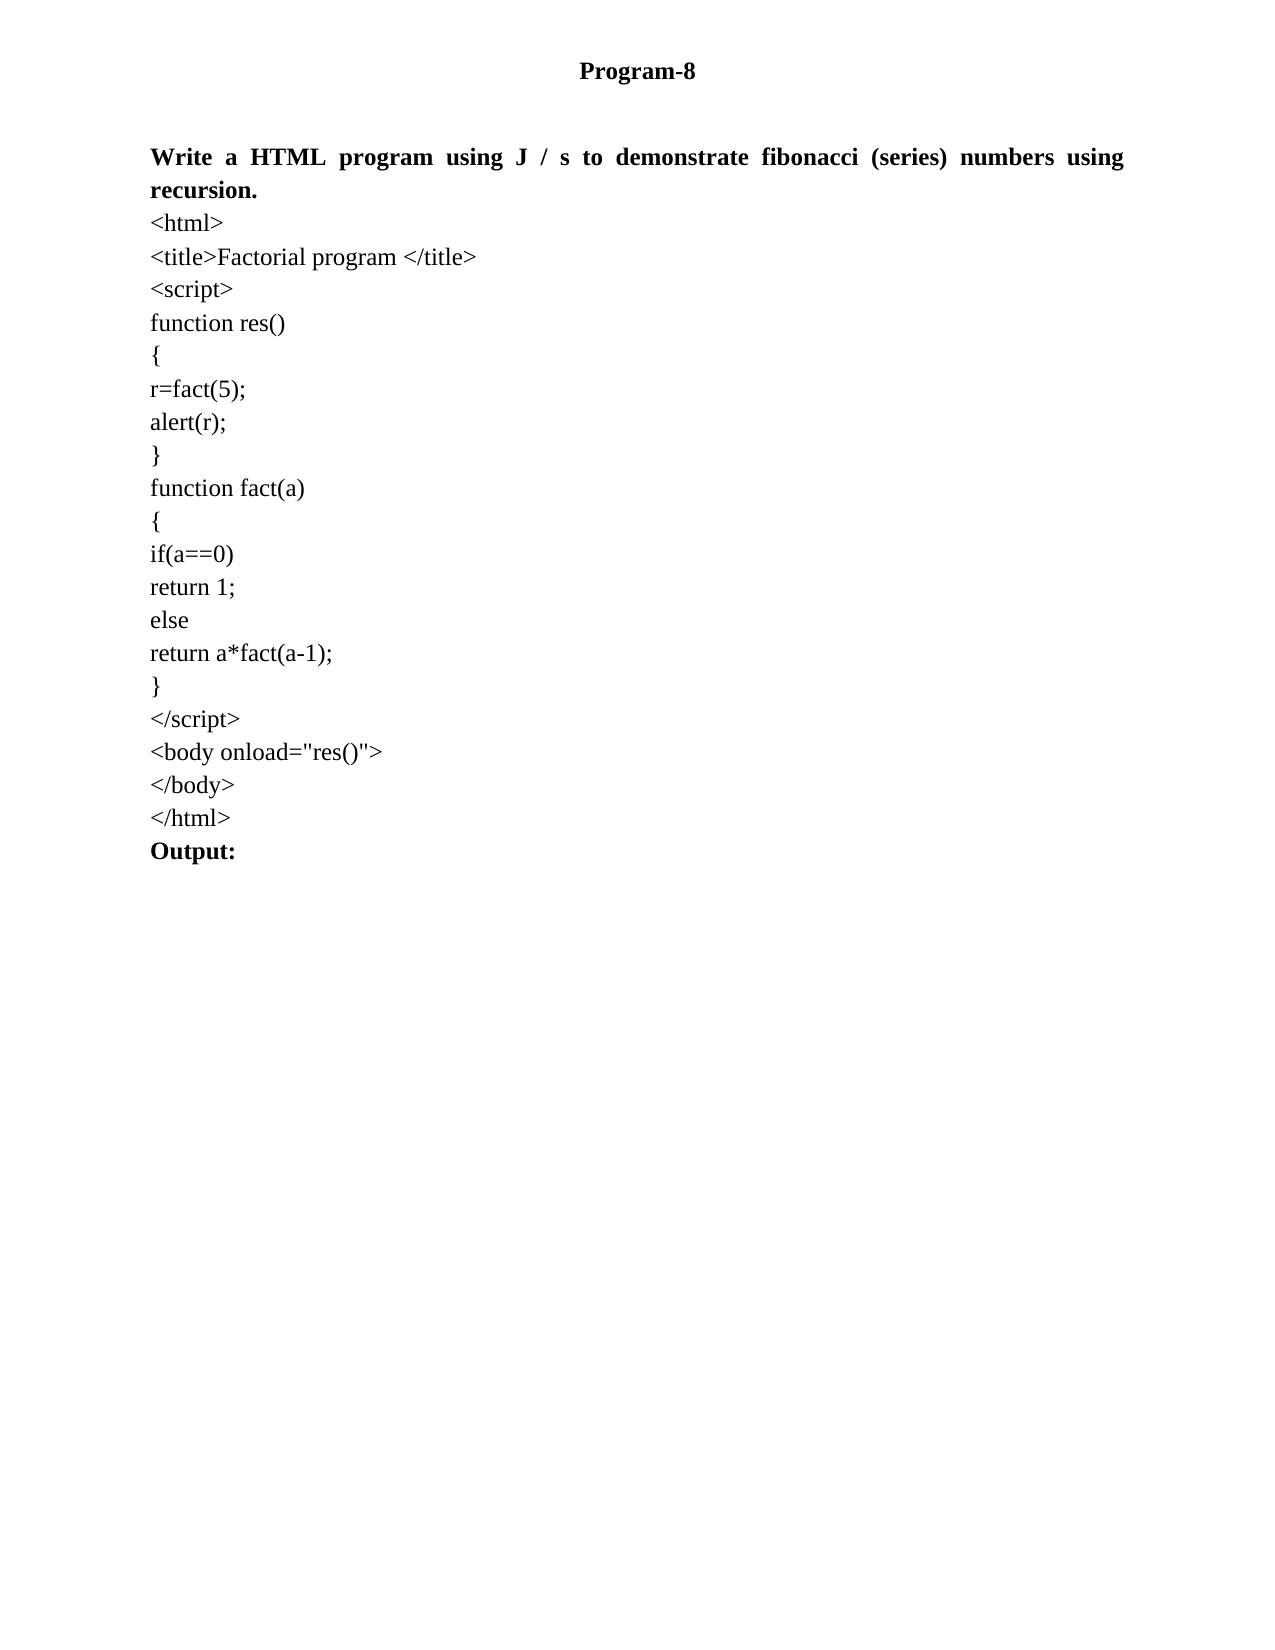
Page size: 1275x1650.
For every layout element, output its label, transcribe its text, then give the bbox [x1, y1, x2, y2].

text alert(r); [150, 407, 1125, 435]
text Program-8 [150, 56, 1125, 85]
text Output: [150, 836, 1125, 865]
text { [150, 341, 1125, 369]
text </body> [150, 770, 1125, 799]
text return a*fact(a-1); [150, 638, 1125, 667]
text </script> [150, 704, 1125, 733]
text } [150, 440, 1125, 468]
text r=fact(5); [150, 374, 1125, 402]
text Write a HTML program using J / s to demonstrate fibonacci (series) numbers using recursion. [150, 142, 1125, 204]
text } [150, 671, 1125, 699]
text else [150, 605, 1125, 633]
text return 1; [150, 572, 1125, 601]
text function res() [150, 308, 1125, 336]
text { [150, 506, 1125, 534]
text if(a==0) [150, 539, 1125, 567]
text <script> [150, 274, 1125, 303]
text function fact(a) [150, 473, 1125, 501]
text <html> [150, 208, 1125, 237]
text </html> [150, 803, 1125, 832]
text <title>Factorial program </title> [150, 242, 1125, 270]
text <body onload="res()"> [150, 737, 1125, 766]
